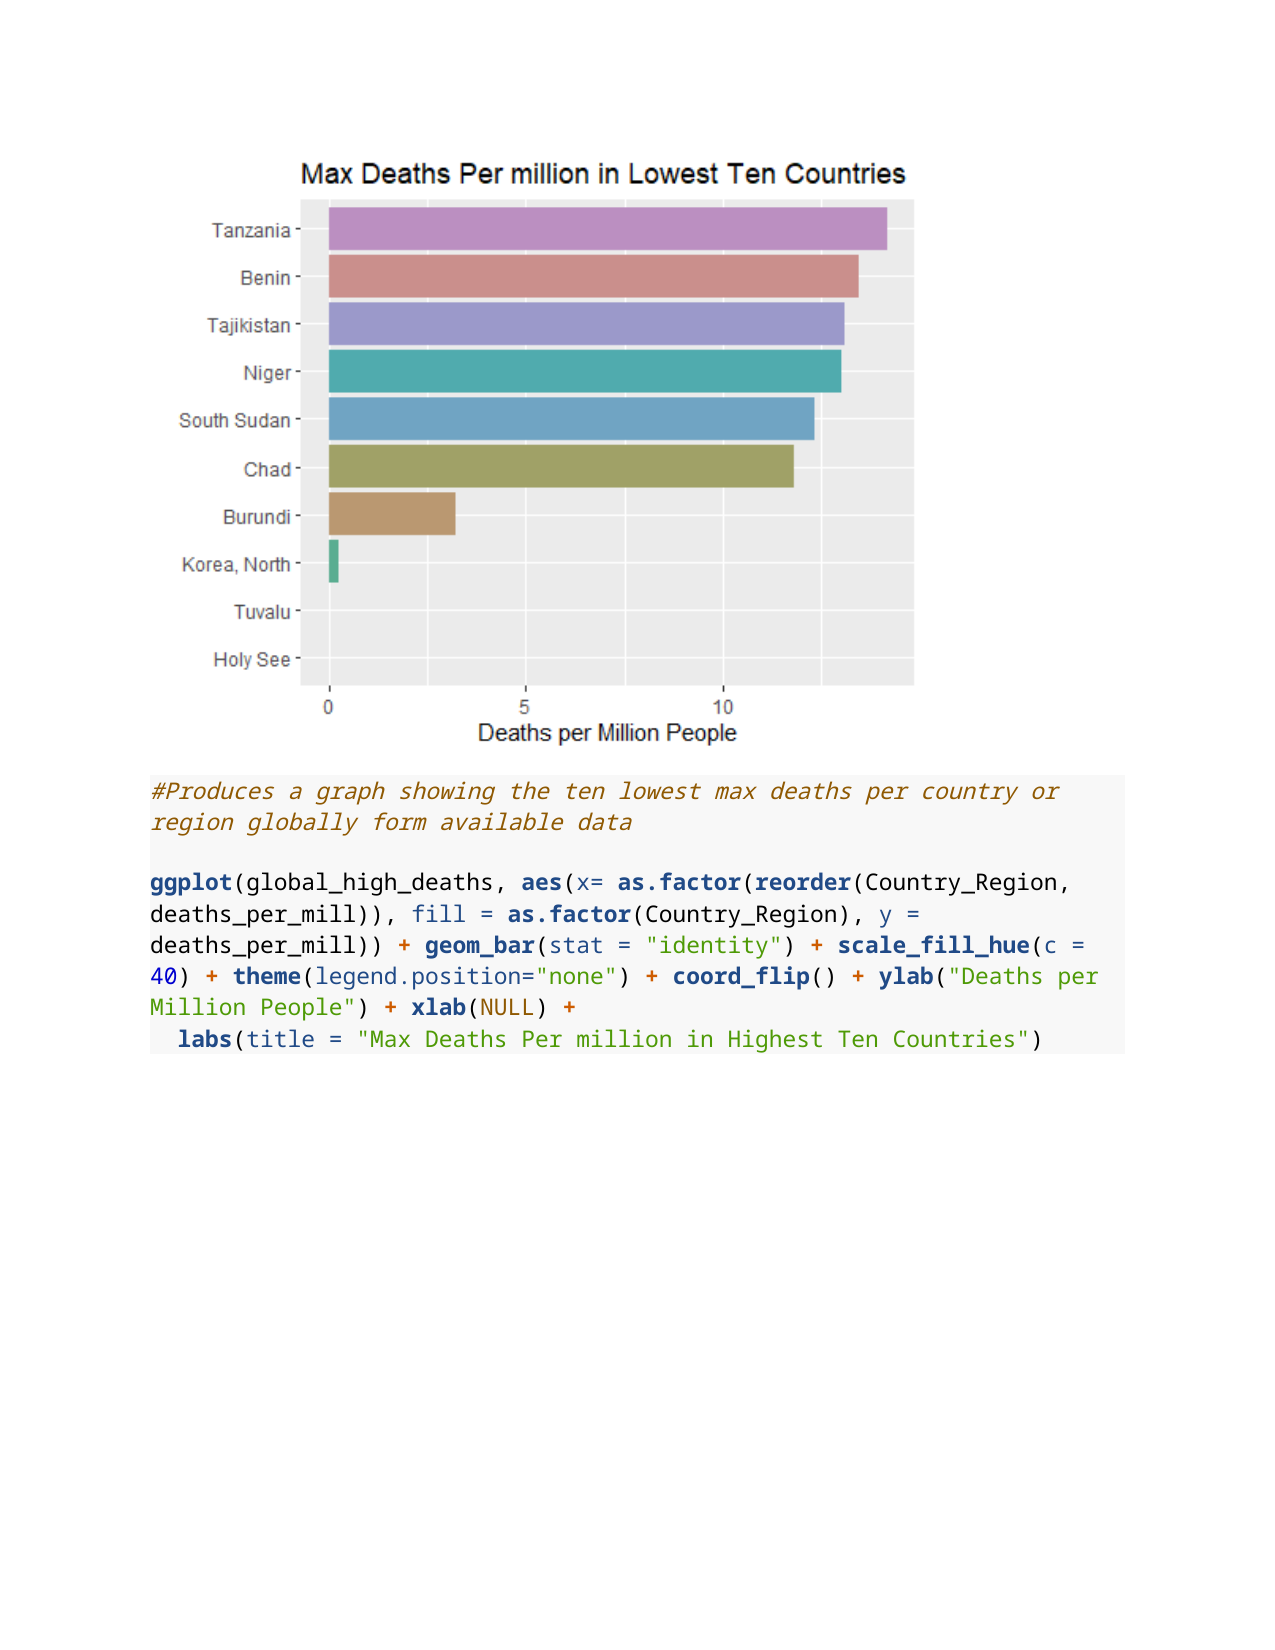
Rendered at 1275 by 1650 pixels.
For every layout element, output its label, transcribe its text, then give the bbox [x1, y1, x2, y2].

text #Produces a graph showing the ten lowest max deaths per country or region globally form available data ggplot(global_high_deaths, aes(x= as.factor(reorder(Country_Region, deaths_per_mill)), fill = as.factor(Country_Region), y = deaths_per_mill)) + geom_bar(stat = "identity") + scale_fill_hue(c = 40) + theme(legend.position="none") + coord_flip() + ylab("Deaths per Million People") + xlab(NULL) + labs(title = "Max Deaths Per million in Highest Ten Countries") [150, 775, 1125, 1054]
picture [168, 150, 927, 757]
